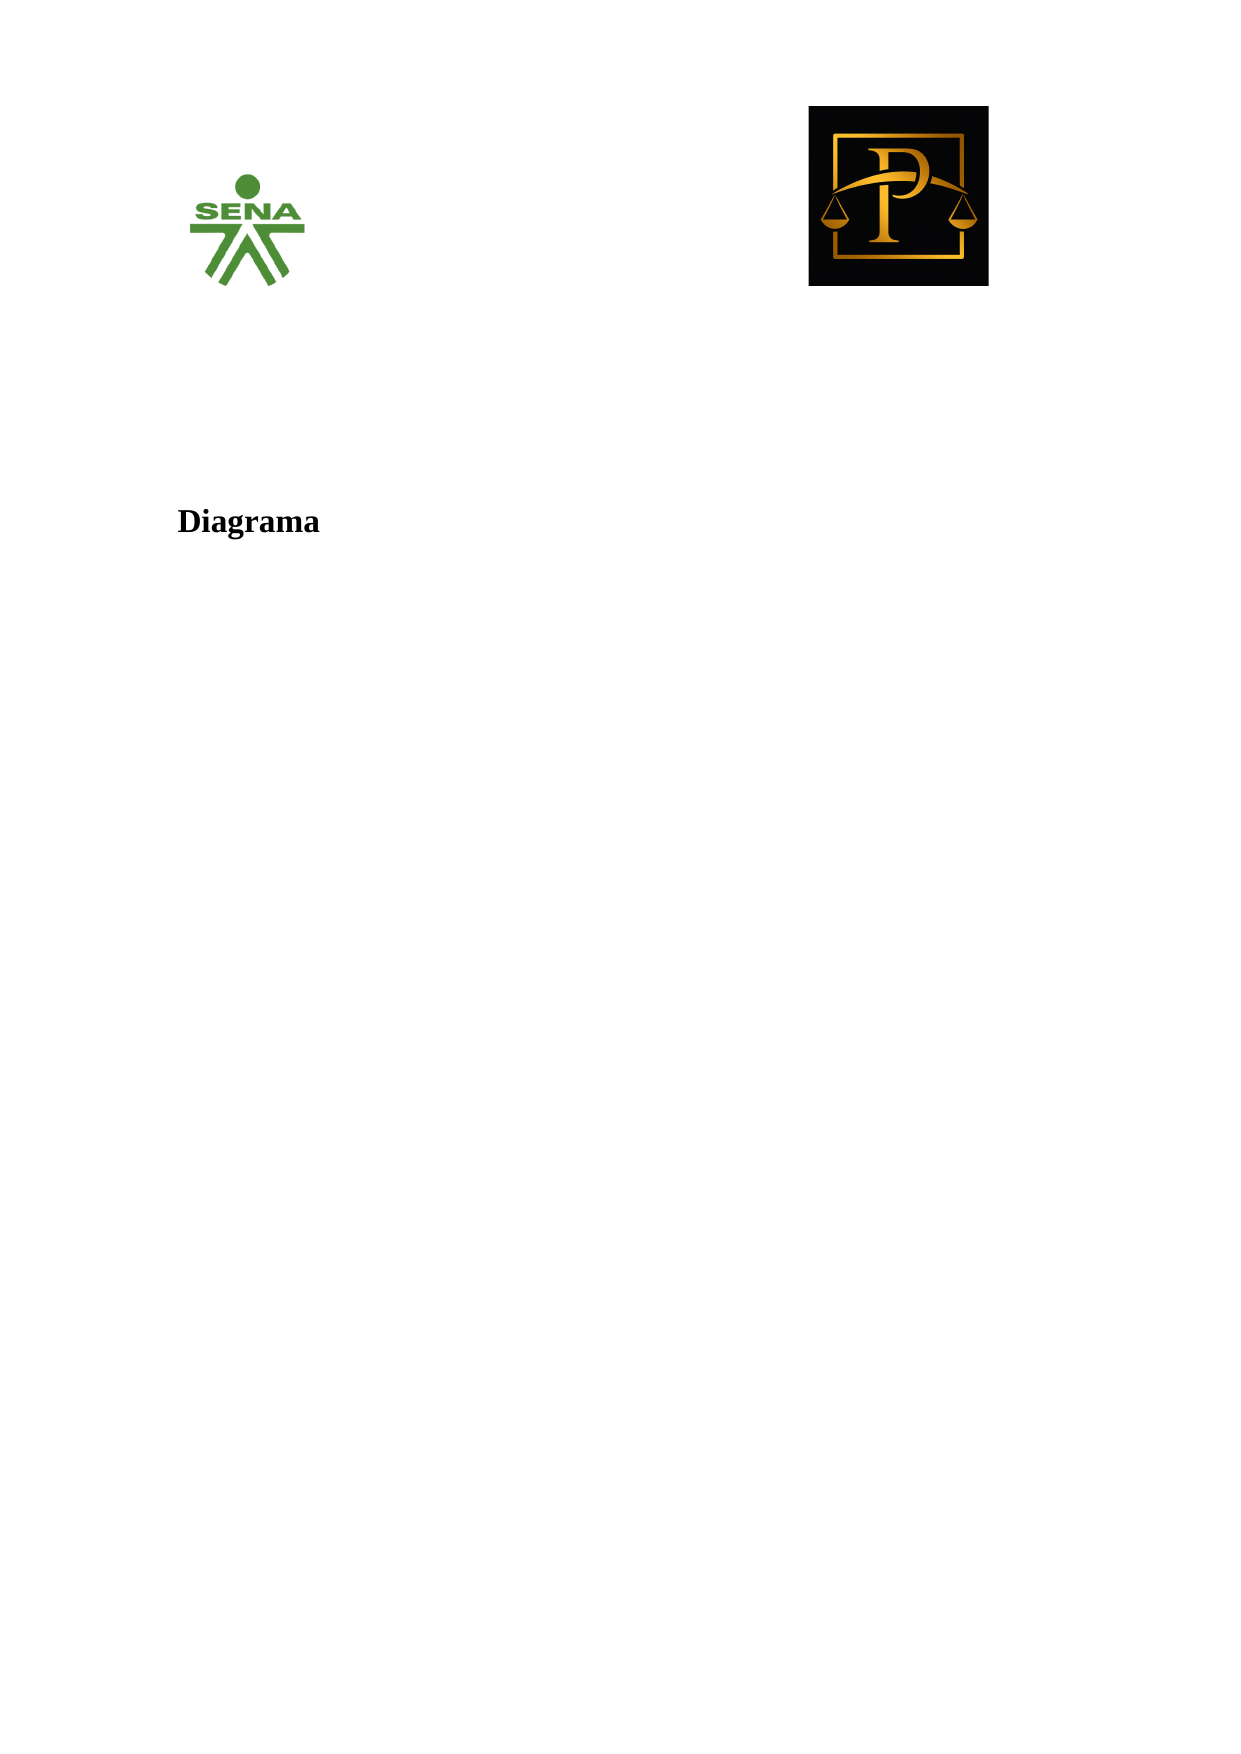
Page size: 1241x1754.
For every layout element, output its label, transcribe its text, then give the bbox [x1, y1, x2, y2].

text Diagrama [177, 501, 1063, 539]
picture [808, 106, 989, 286]
picture [177, 160, 317, 300]
